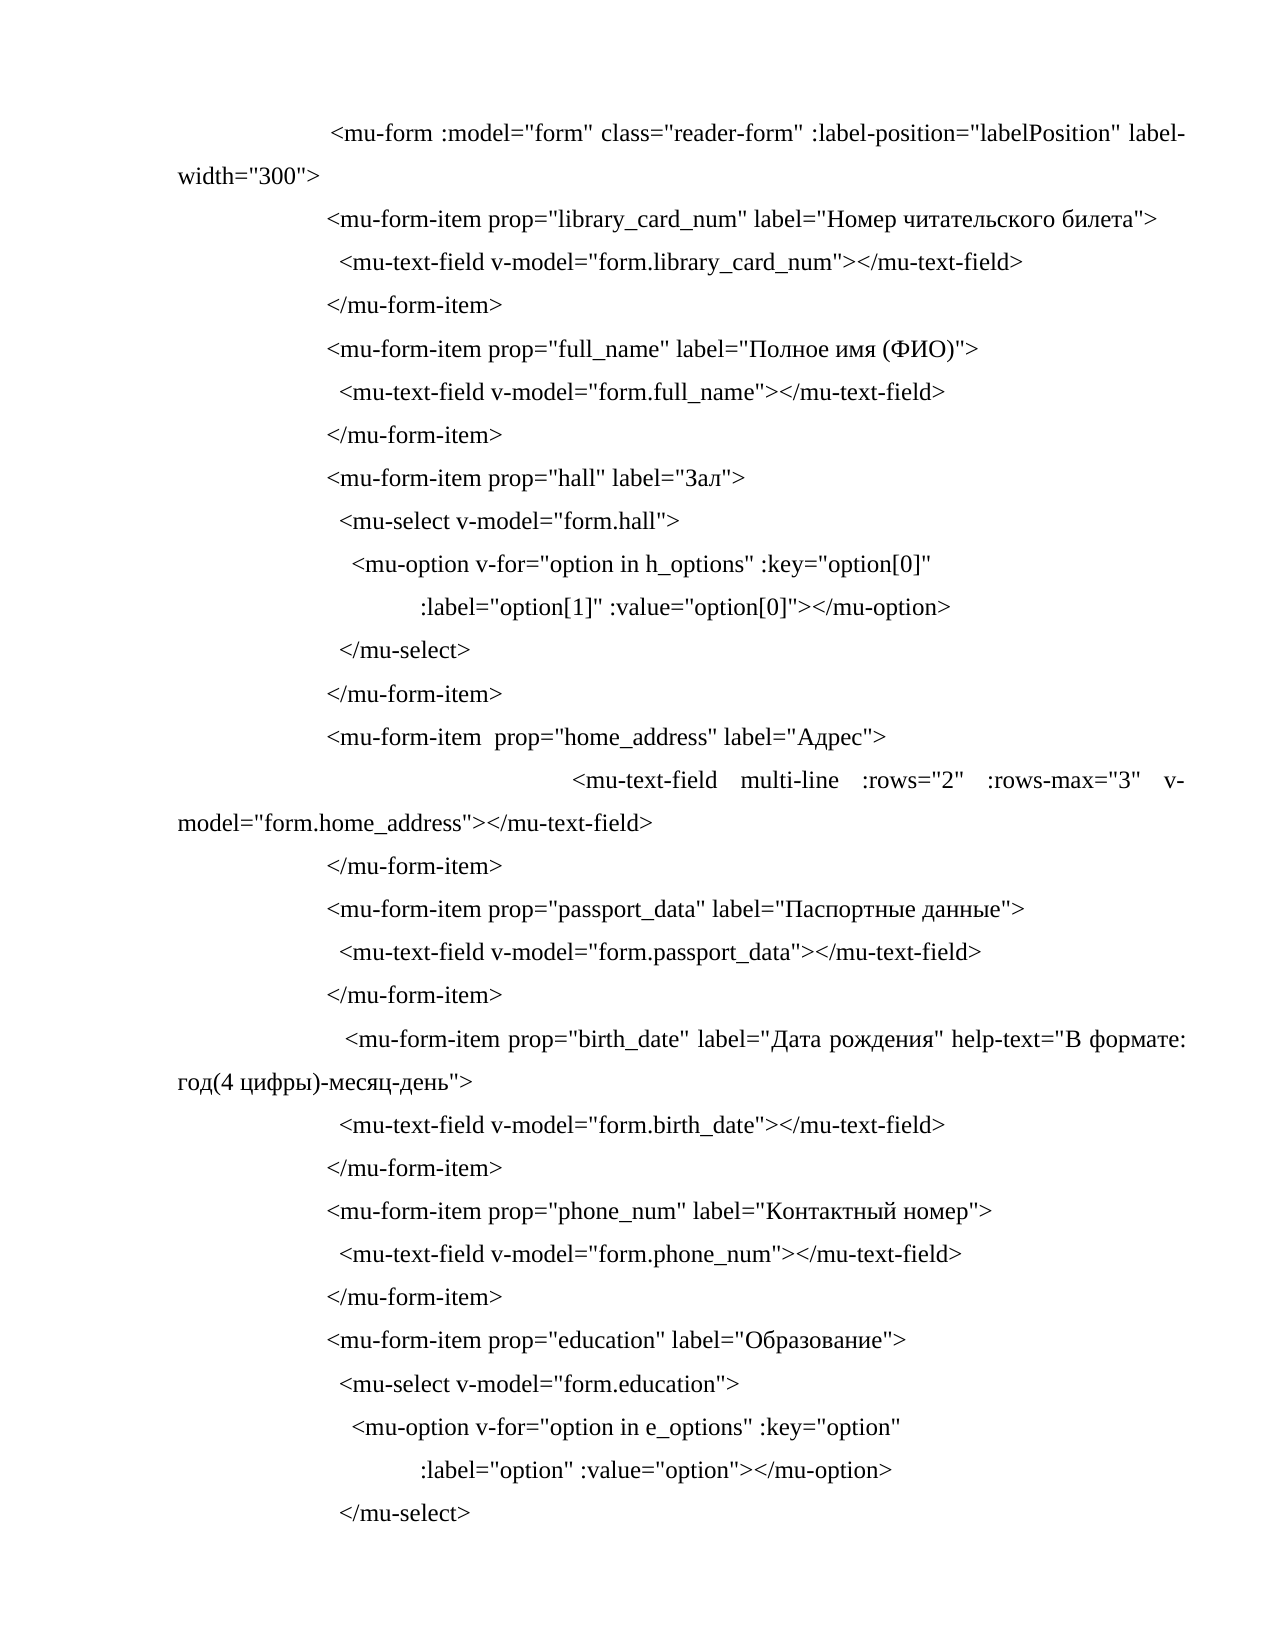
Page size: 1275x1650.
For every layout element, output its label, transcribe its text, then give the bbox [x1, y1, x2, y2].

text <mu-text-field v-model="form.library_card_num"></mu-text-field> [177, 247, 1186, 276]
text </mu-form-item> [177, 679, 1186, 707]
text <mu-option v-for="option in h_options" :key="option[0]" [177, 549, 1186, 578]
text <mu-text-field v-model="form.full_name"></mu-text-field> [177, 377, 1186, 406]
text <mu-option v-for="option in e_options" :key="option" [177, 1412, 1186, 1441]
text <mu-text-field v-model="form.passport_data"></mu-text-field> [177, 937, 1186, 966]
text :label="option[1]" :value="option[0]"></mu-option> [177, 592, 1186, 621]
text </mu-form-item> [177, 981, 1186, 1009]
text </mu-form-item> [177, 1153, 1186, 1182]
text </mu-select> [177, 636, 1186, 664]
text <mu-text-field multi-line :rows="2" :rows-max="3" v-model="form.home_address"></mu-text-field> [177, 765, 1186, 837]
text <mu-form :model="form" class="reader-form" :label-position="labelPosition" label-width="300"> [177, 118, 1186, 190]
text <mu-form-item prop="education" label="Образование"> [177, 1326, 1186, 1354]
text </mu-select> [177, 1498, 1186, 1527]
text <mu-select v-model="form.education"> [177, 1369, 1186, 1397]
text <mu-select v-model="form.hall"> [177, 506, 1186, 535]
text </mu-form-item> [177, 420, 1186, 449]
text <mu-form-item prop="hall" label="Зал"> [177, 463, 1186, 492]
text <mu-form-item prop="library_card_num" label="Номер читательского билета"> [177, 204, 1186, 233]
text <mu-form-item prop="phone_num" label="Контактный номер"> [177, 1196, 1186, 1225]
text <mu-text-field v-model="form.phone_num"></mu-text-field> [177, 1239, 1186, 1268]
text :label="option" :value="option"></mu-option> [177, 1455, 1186, 1484]
text </mu-form-item> [177, 1282, 1186, 1311]
text <mu-form-item prop="passport_data" label="Паспортные данные"> [177, 894, 1186, 923]
text <mu-form-item prop="home_address" label="Адрес"> [177, 722, 1186, 751]
text <mu-text-field v-model="form.birth_date"></mu-text-field> [177, 1110, 1186, 1139]
text </mu-form-item> [177, 291, 1186, 319]
text <mu-form-item prop="full_name" label="Полное имя (ФИО)"> [177, 334, 1186, 362]
text </mu-form-item> [177, 851, 1186, 880]
text <mu-form-item prop="birth_date" label="Дата рождения" help-text="В формате: год(4 цифры)-месяц-день"> [177, 1024, 1186, 1096]
